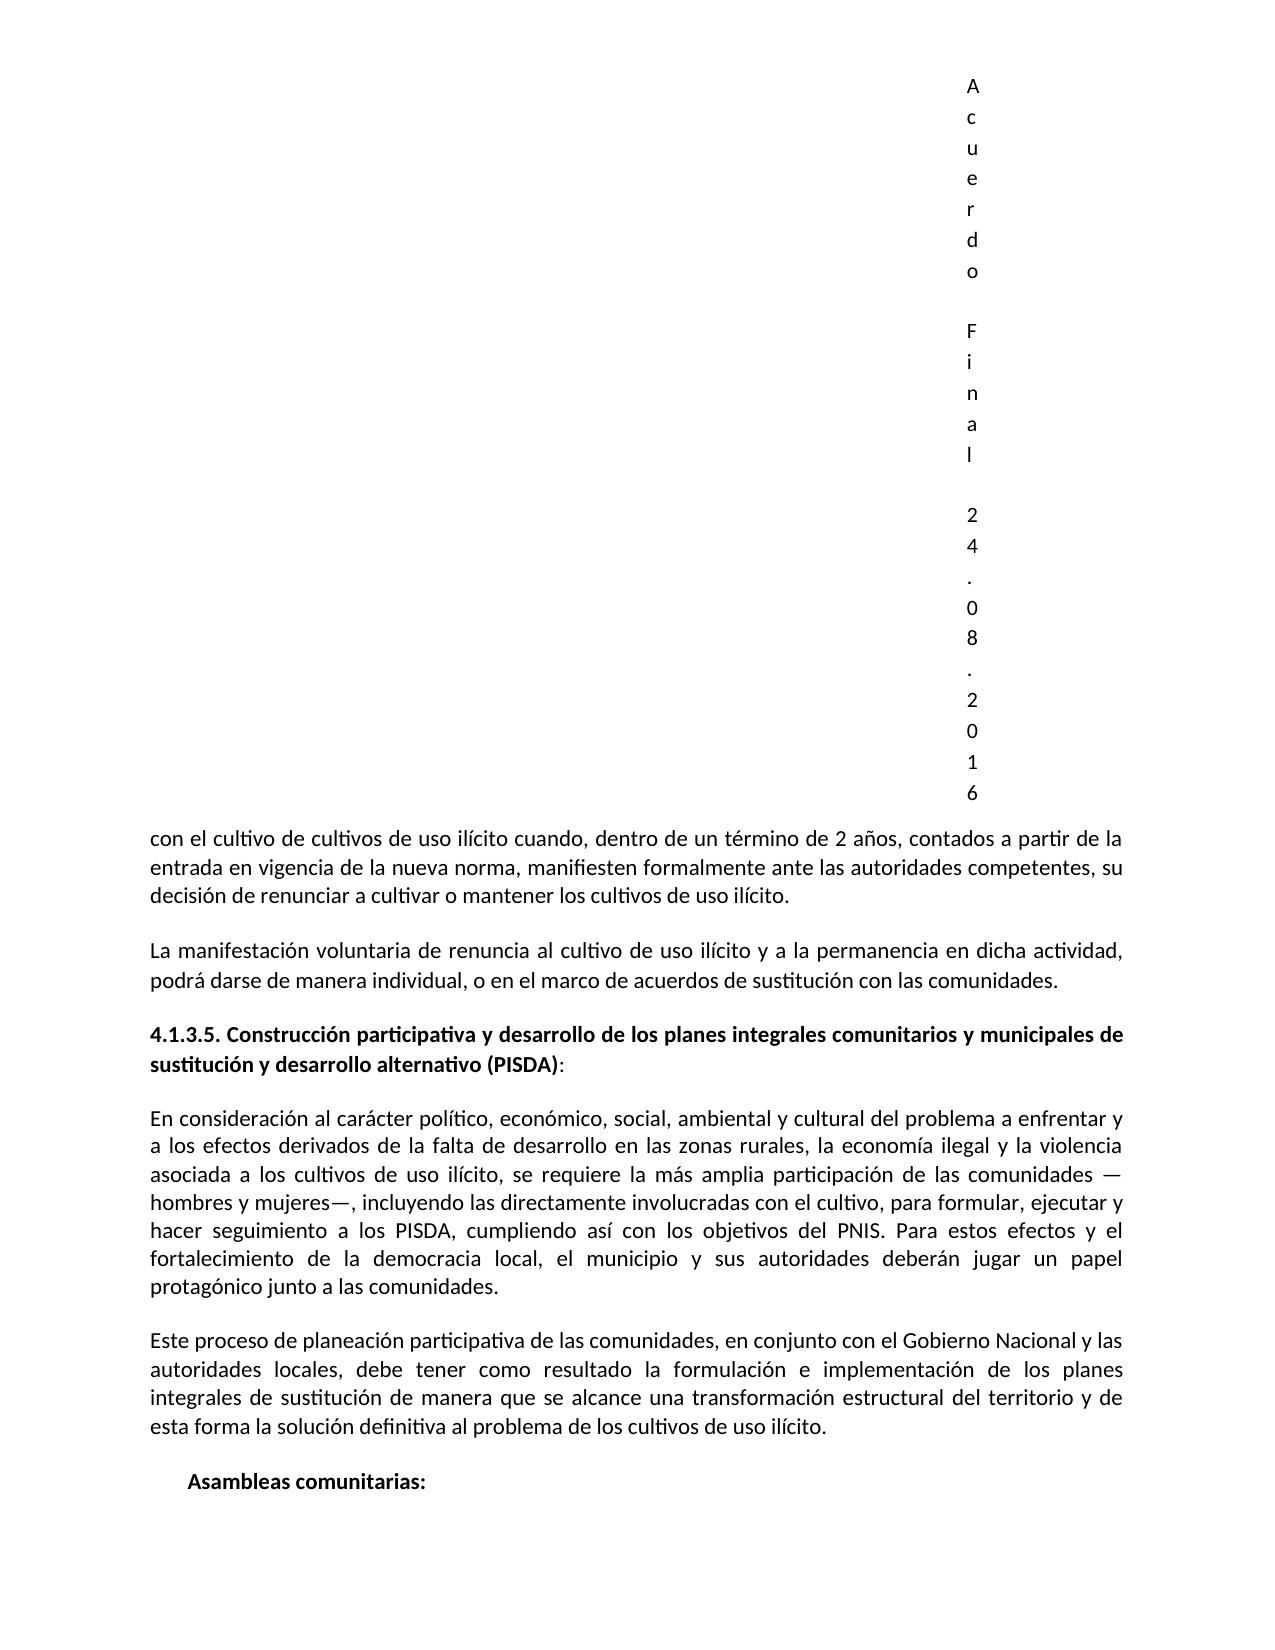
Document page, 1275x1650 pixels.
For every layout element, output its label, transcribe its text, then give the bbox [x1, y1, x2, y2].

text En consideración al carácter político, económico, social, ambiental y cultural del problema a enfrentar y a los efectos derivados de la falta de desarrollo en las zonas rurales, la economía ilegal y la violencia asociada a los cultivos de uso ilícito, se requiere la más amplia participación de las comunidades —hombres y mujeres—, incluyendo las directamente involucradas con el cultivo, para formular, ejecutar y hacer seguimiento a los PISDA, cumpliendo así con los objetivos del PNIS. Para estos efectos y el fortalecimiento de la democracia local, el municipio y sus autoridades deberán jugar un papel protagónico junto a las comunidades. [150, 1104, 1125, 1300]
text La manifestación voluntaria de renuncia al cultivo de uso ilícito y a la permanencia en dicha actividad, podrá darse de manera individual, o en el marco de acuerdos de sustitución con las comunidades. [150, 936, 1125, 994]
text 4.1.3.5. Construcción participativa y desarrollo de los planes integrales comunitarios y municipales de sustitución y desarrollo alternativo (PISDA): [150, 1020, 1125, 1078]
text Este proceso de planeación participativa de las comunidades, en conjunto con el Gobierno Nacional y las autoridades locales, debe tener como resultado la formulación e implementación de los planes integrales de sustitución de manera que se alcance una transformación estructural del territorio y de esta forma la solución definitiva al problema de los cultivos de uso ilícito. [150, 1326, 1125, 1440]
list Asambleas comunitarias: [157, 1467, 1125, 1495]
text con el cultivo de cultivos de uso ilícito cuando, dentro de un término de 2 años, contados a partir de la entrada en vigencia de la nueva norma, manifiesten formalmente ante las autoridades competentes, su decisión de renunciar a cultivar o mantener los cultivos de uso ilícito. [150, 824, 1125, 910]
